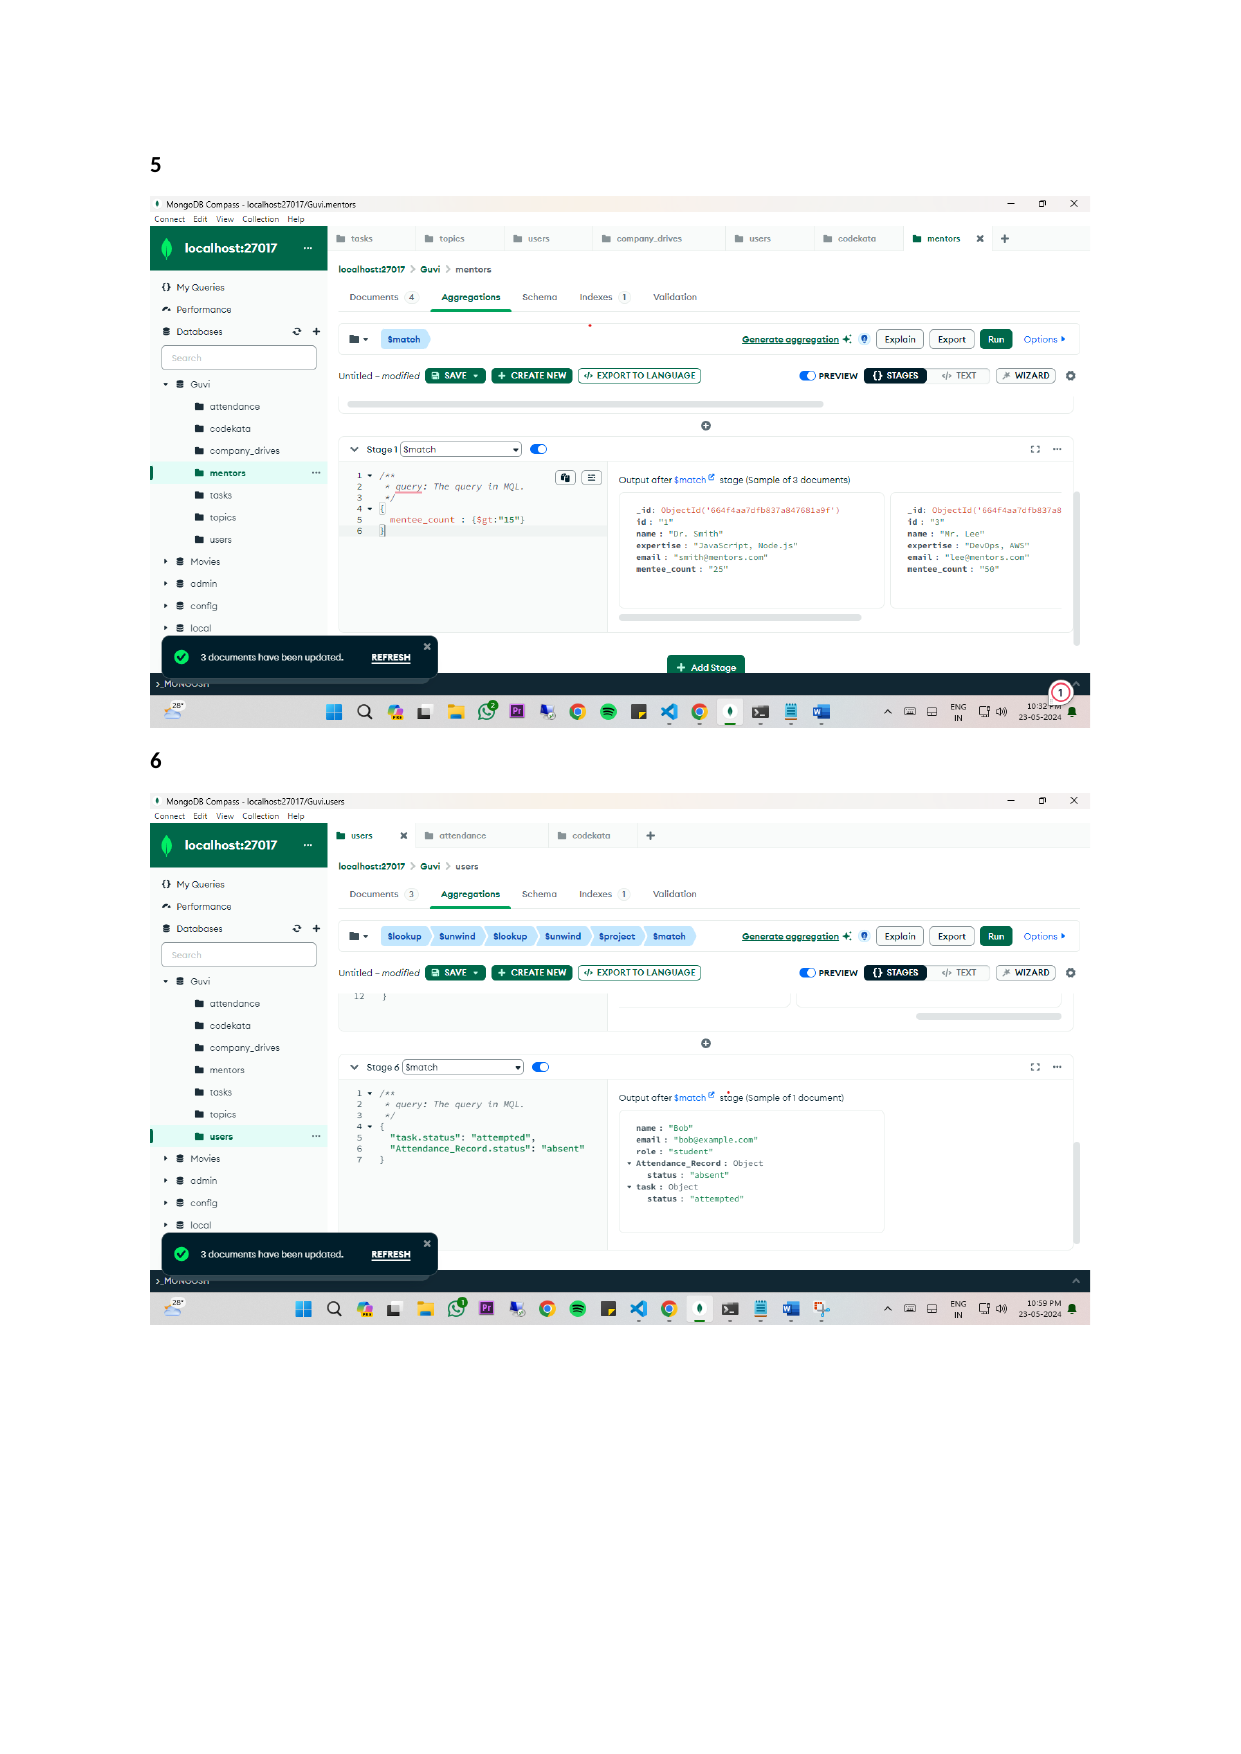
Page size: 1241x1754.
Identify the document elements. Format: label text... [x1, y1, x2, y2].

picture [150, 793, 1091, 1325]
text 6 [150, 747, 1090, 775]
picture [150, 196, 1091, 728]
text 5 [150, 150, 1090, 178]
